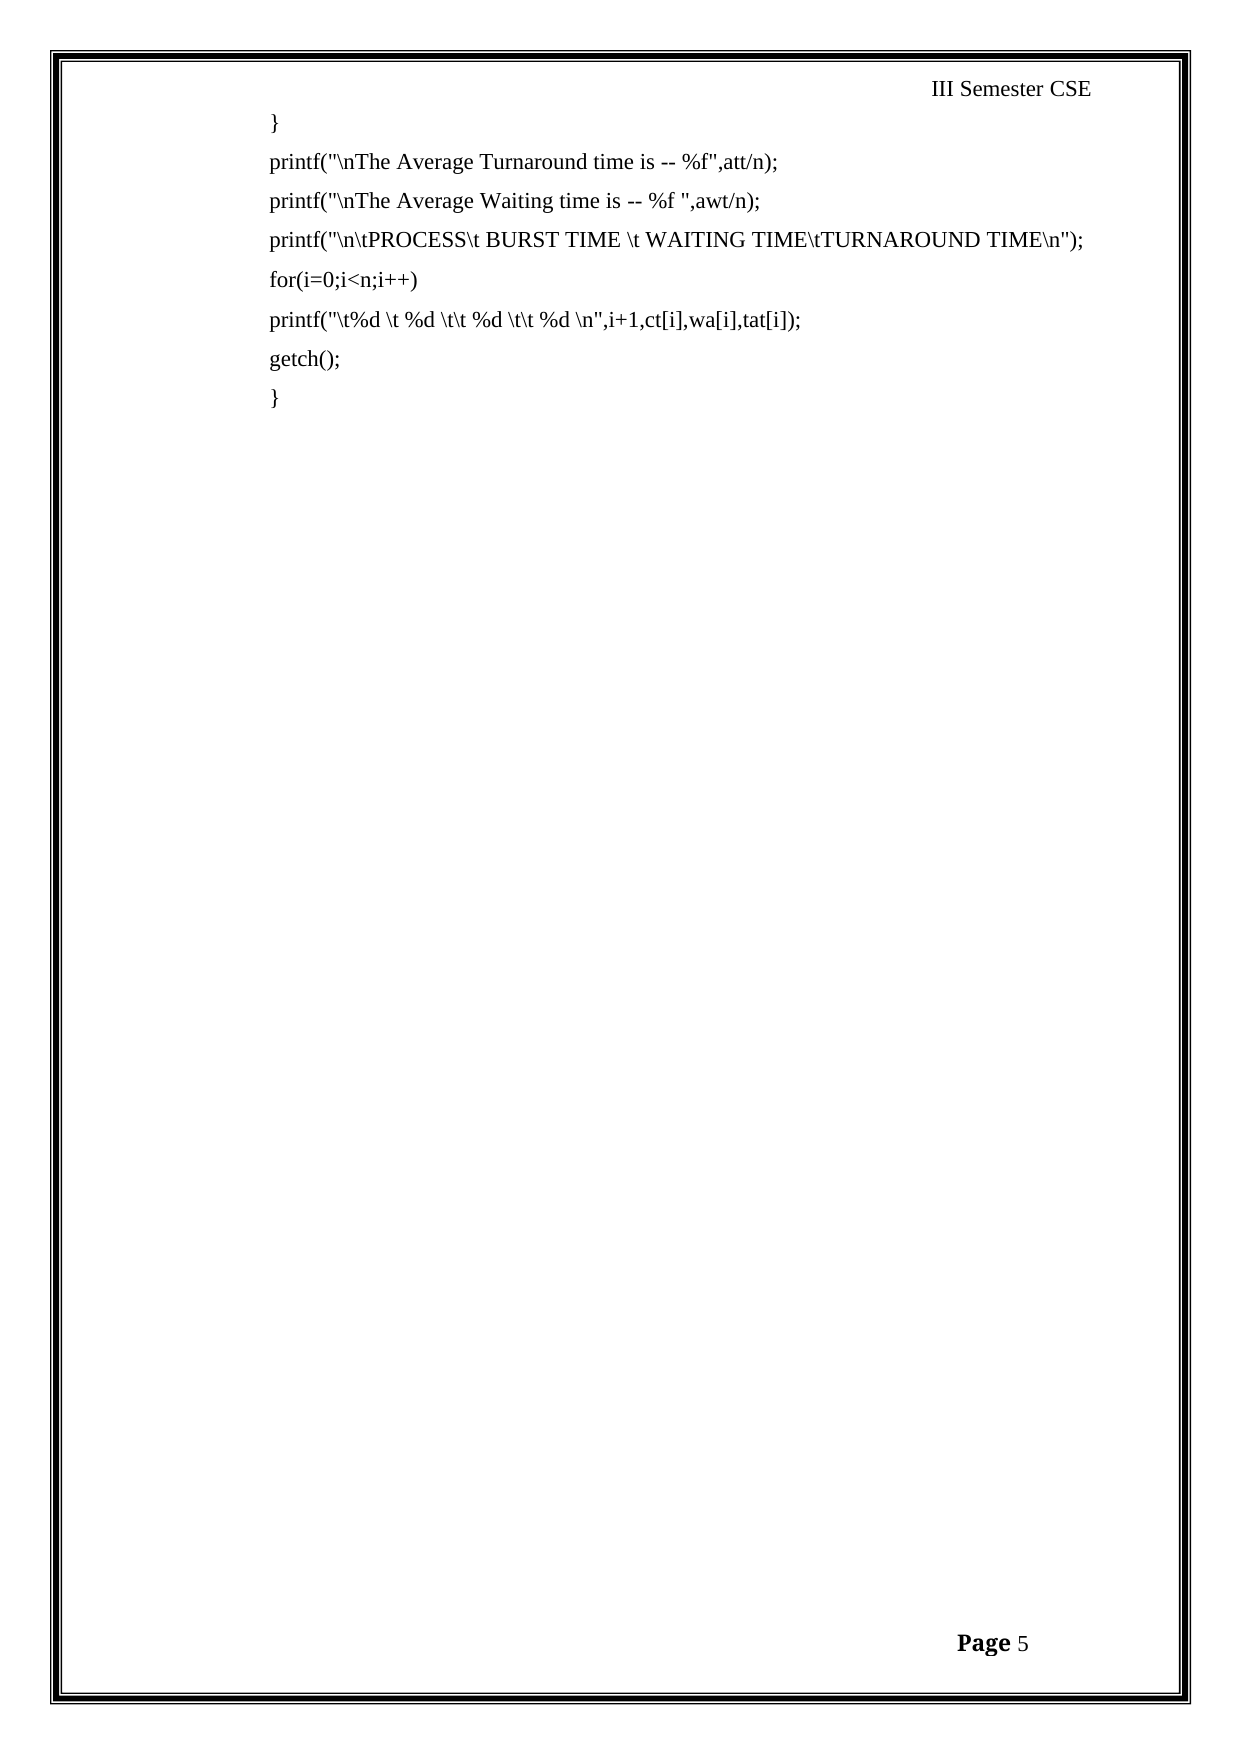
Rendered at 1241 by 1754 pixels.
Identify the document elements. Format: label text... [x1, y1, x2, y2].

text printf("\nThe Average Turnaround time is -- %f",att/n); printf("\nThe Average Waiting time is -- %f ",awt/n); [269, 148, 780, 214]
text printf("\t%d \t %d \t\t %d \t\t %d \n",i+1,ct[i],wa[i],tat[i]); getch(); [269, 306, 803, 372]
text } [269, 109, 1186, 136]
text printf("\n\tPROCESS\t BURST TIME \t WAITING TIME\tTURNAROUND TIME\n"); [269, 227, 1186, 253]
text for(i=0;i<n;i++) [269, 266, 1186, 293]
text } [269, 385, 1186, 411]
